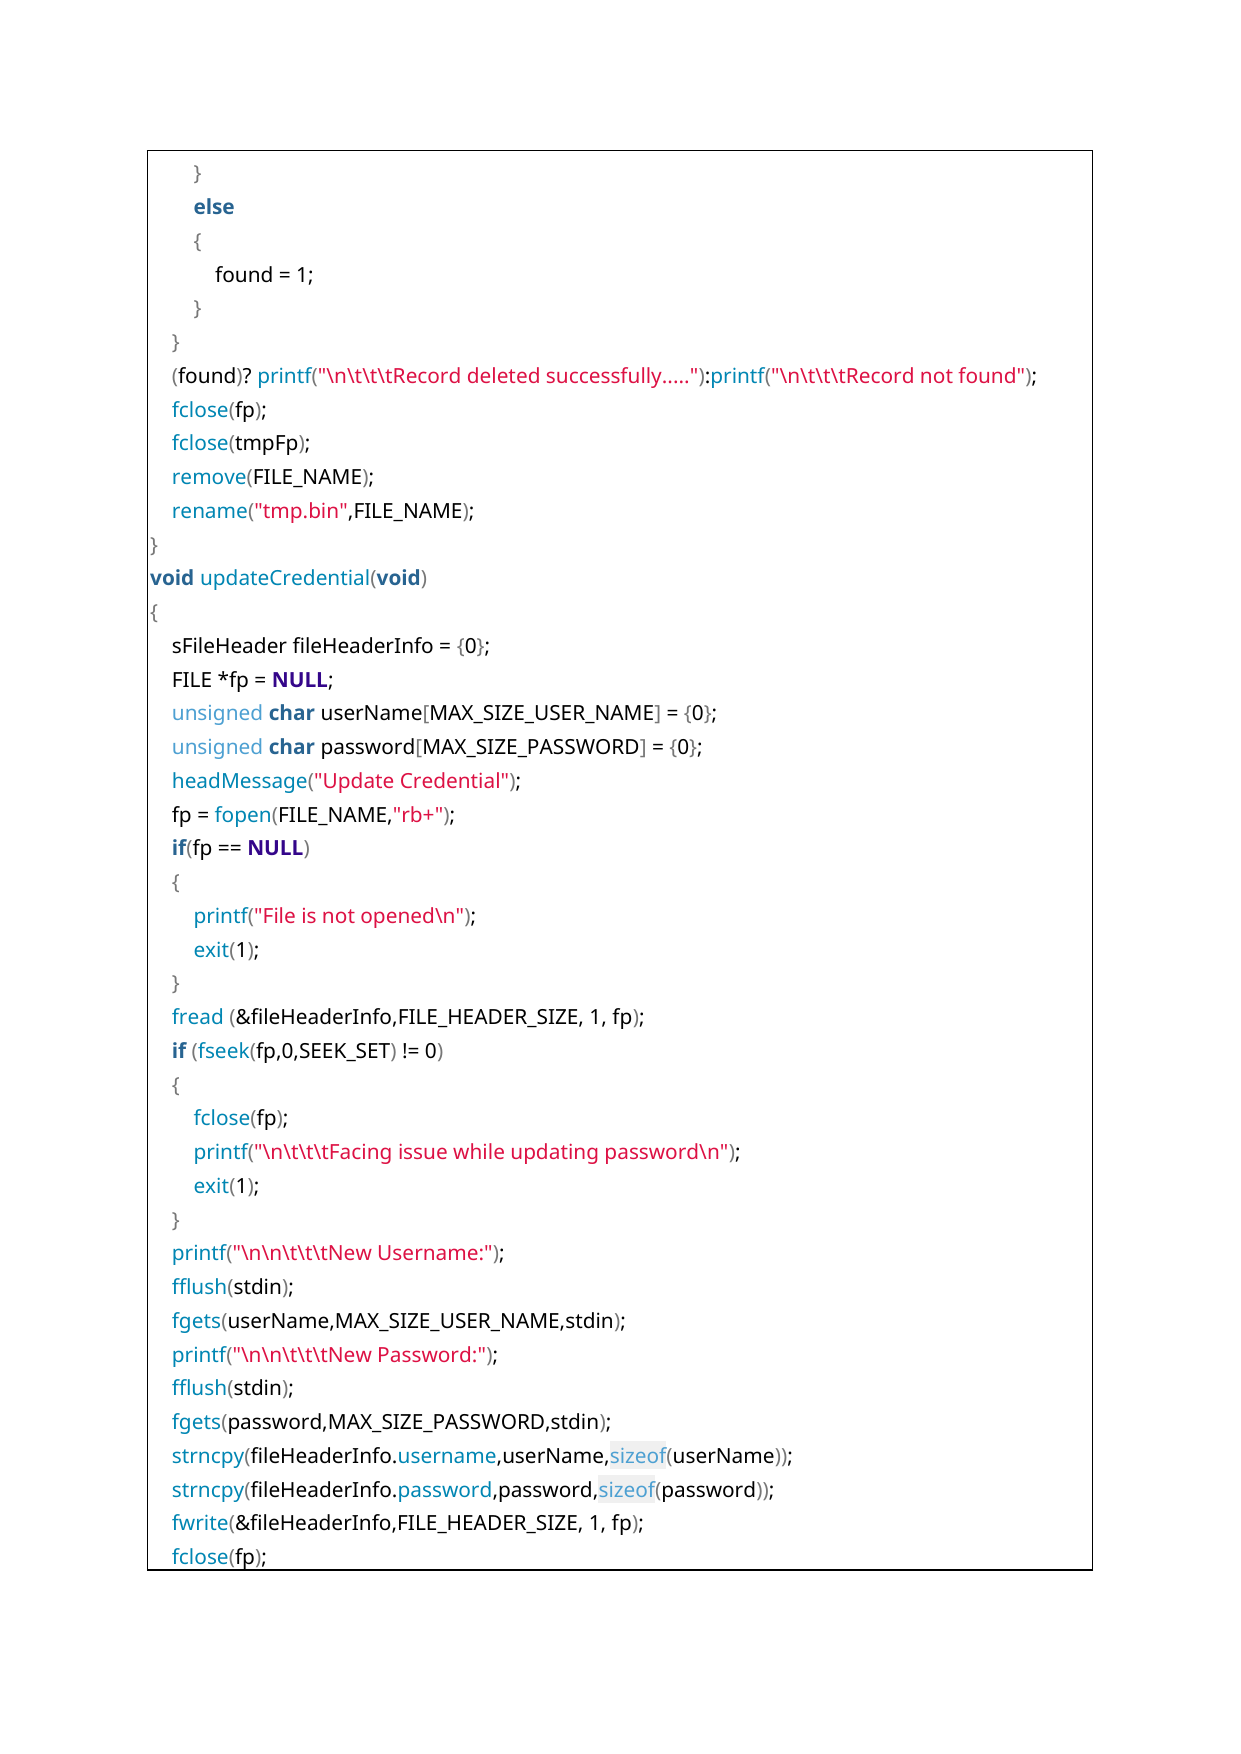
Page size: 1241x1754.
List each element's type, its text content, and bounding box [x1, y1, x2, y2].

text } [150, 288, 1090, 322]
text } [150, 524, 1090, 558]
text exit(1); [150, 1166, 1090, 1199]
text fwrite(&fileHeaderInfo,FILE_HEADER_SIZE, 1, fp); [150, 1503, 1090, 1537]
text } [150, 963, 1090, 997]
text printf("File is not opened\n"); [150, 896, 1090, 929]
text fp = fopen(FILE_NAME,"rb+"); [150, 794, 1090, 828]
text void updateCredential(void) [150, 558, 1090, 592]
text fread (&fileHeaderInfo,FILE_HEADER_SIZE, 1, fp); [150, 997, 1090, 1031]
text remove(FILE_NAME); [150, 457, 1090, 491]
text printf("\n\t\t\tFacing issue while updating password\n"); [150, 1132, 1090, 1166]
text fclose(fp); [150, 1537, 1090, 1569]
text unsigned char password[MAX_SIZE_PASSWORD] = {0}; [150, 727, 1090, 761]
text fclose(fp); [150, 389, 1090, 423]
text FILE *fp = NULL; [150, 659, 1090, 693]
text if (fseek(fp,0,SEEK_SET) != 0) [150, 1031, 1090, 1064]
text exit(1); [150, 929, 1090, 963]
text { [150, 221, 1090, 254]
text fgets(password,MAX_SIZE_PASSWORD,stdin); [150, 1402, 1090, 1436]
text found = 1; [150, 254, 1090, 288]
text fclose(tmpFp); [150, 423, 1090, 457]
text unsigned char userName[MAX_SIZE_USER_NAME] = {0}; [150, 693, 1090, 727]
text rename("tmp.bin",FILE_NAME); [150, 491, 1090, 524]
text if(fp == NULL) [150, 828, 1090, 862]
text } [150, 322, 1090, 356]
text fflush(stdin); [150, 1368, 1090, 1402]
text headMessage("Update Credential"); [150, 761, 1090, 794]
text strncpy(fileHeaderInfo.password,password,sizeof(password)); [150, 1469, 1090, 1503]
text { [150, 592, 1090, 626]
text fclose(fp); [150, 1098, 1090, 1132]
text printf("\n\n\t\t\tNew Password:"); [150, 1334, 1090, 1368]
text { [150, 862, 1090, 896]
text } [148, 151, 1092, 187]
text fgets(userName,MAX_SIZE_USER_NAME,stdin); [150, 1301, 1090, 1334]
text (found)? printf("\n\t\t\tRecord deleted successfully....."):printf("\n\t\t\tRecord not found"); [150, 356, 1090, 389]
text strncpy(fileHeaderInfo.username,userName,sizeof(userName)); [150, 1436, 1090, 1469]
text { [150, 1064, 1090, 1098]
text printf("\n\n\t\t\tNew Username:"); [150, 1233, 1090, 1267]
text else [150, 187, 1090, 221]
text sFileHeader fileHeaderInfo = {0}; [150, 626, 1090, 659]
text } [150, 1199, 1090, 1233]
text fflush(stdin); [150, 1267, 1090, 1301]
